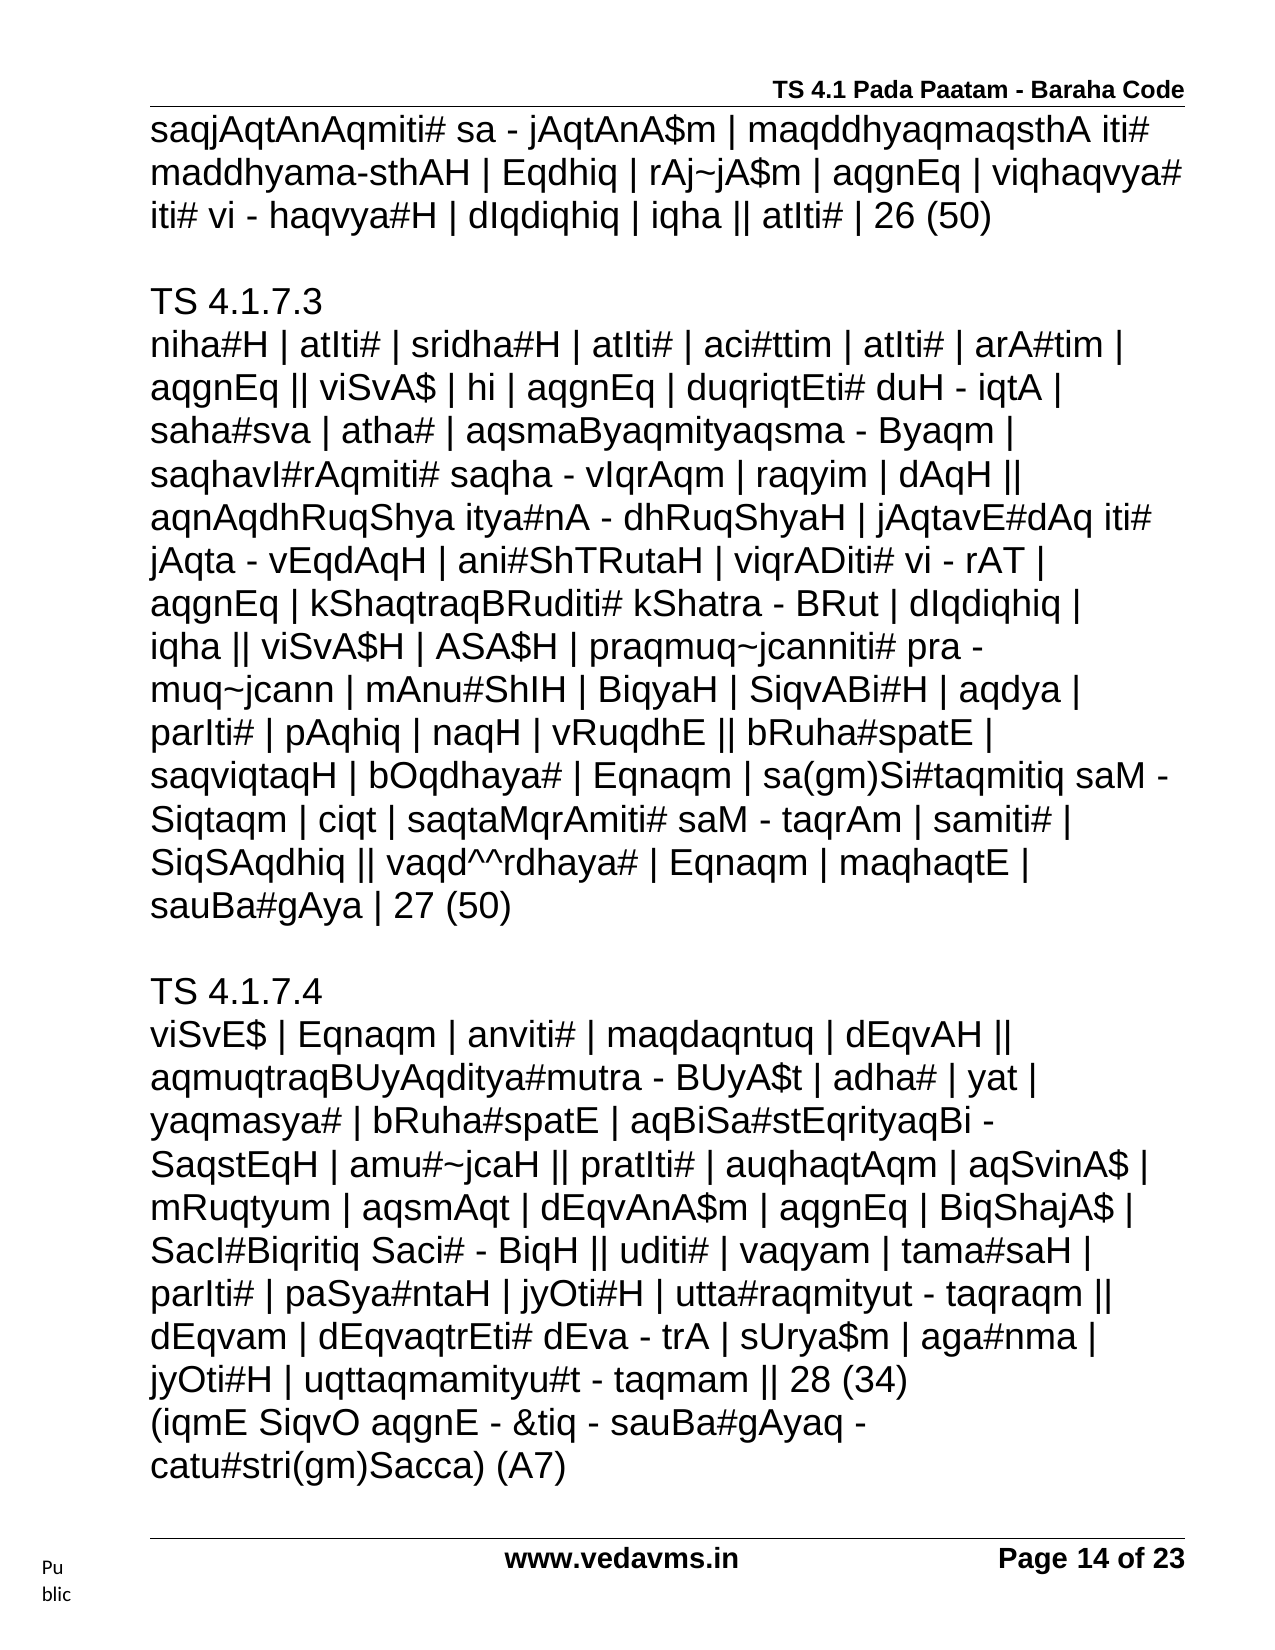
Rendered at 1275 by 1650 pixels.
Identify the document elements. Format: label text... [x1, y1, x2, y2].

text TS 4.1.7.4 [150, 969, 1185, 1012]
text saqjAqtAnAqmiti# sa - jAqtAnA$m | maqddhyaqmaqsthA iti# maddhyama-sthAH | Eqdhiq | rAj~jA$m | aqgnEq | viqhaqvya# iti# vi - haqvya#H | dIqdiqhiq | iqha || atIti# | 26 (50) [150, 107, 1185, 236]
text viSvE$ | Eqnaqm | anviti# | maqdaqntuq | dEqvAH || aqmuqtraqBUyAqditya#mutra - BUyA$t | adha# | yat | yaqmasya# | bRuha#spatE | aqBiSa#stEqrityaqBi - SaqstEqH | amu#~jcaH || pratIti# | auqhaqtAqm | aqSvinA$ | mRuqtyum | aqsmAqt | dEqvAnA$m | aqgnEq | BiqShajA$ | SacI#Biqritiq Saci# - BiqH || uditi# | vaqyam | tama#saH | parIti# | paSya#ntaH | jyOti#H | utta#raqmityut - taqraqm || dEqvam | dEqvaqtrEti# dEva - trA | sUrya$m | aga#nma | jyOti#H | uqttaqmamityu#t - taqmam || 28 (34) [150, 1012, 1185, 1401]
text TS 4.1.7.3 [150, 279, 1185, 322]
text niha#H | atIti# | sridha#H | atIti# | aci#ttim | atIti# | arA#tim | aqgnEq || viSvA$ | hi | aqgnEq | duqriqtEti# duH - iqtA | saha#sva | atha# | aqsmaByaqmityaqsma - Byaqm | saqhavI#rAqmiti# saqha - vIqrAqm | raqyim | dAqH || aqnAqdhRuqShya itya#nA - dhRuqShyaH | jAqtavE#dAq iti# jAqta - vEqdAqH | ani#ShTRutaH | viqrADiti# vi - rAT | aqgnEq | kShaqtraqBRuditi# kShatra - BRut | dIqdiqhiq | iqha || viSvA$H | ASA$H | praqmuq~jcanniti# pra - muq~jcann | mAnu#ShIH | BiqyaH | SiqvABi#H | aqdya | parIti# | pAqhiq | naqH | vRuqdhE || bRuha#spatE | saqviqtaqH | bOqdhaya# | Eqnaqm | sa(gm)Si#taqmitiq saM - Siqtaqm | ciqt | saqtaMqrAmiti# saM - taqrAm | samiti# | SiqSAqdhiq || vaqd^^rdhaya# | Eqnaqm | maqhaqtE | sauBa#gAya | 27 (50) [150, 322, 1185, 926]
text (iqmE SiqvO aqgnE - &tiq - sauBa#gAyaq - catu#stri(gm)Sacca) (A7) [150, 1401, 1185, 1487]
